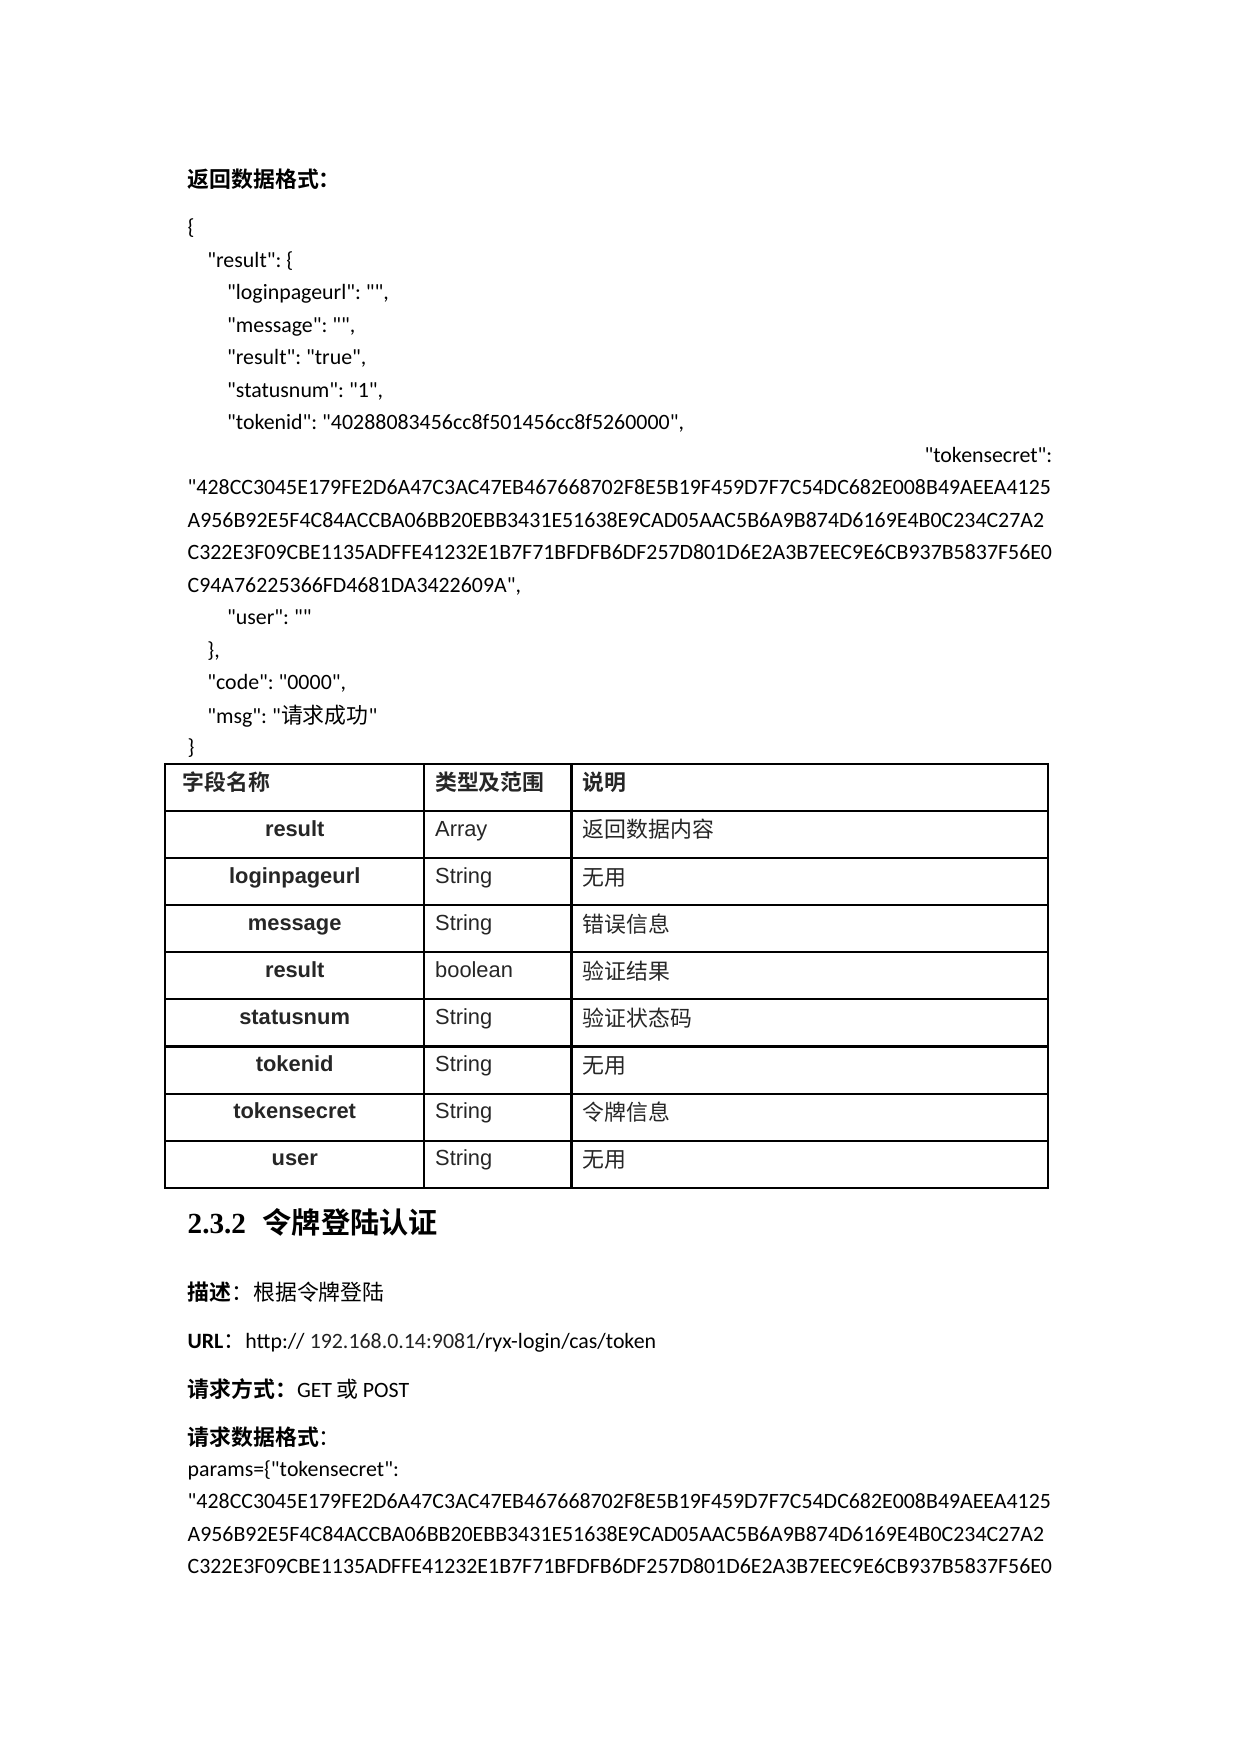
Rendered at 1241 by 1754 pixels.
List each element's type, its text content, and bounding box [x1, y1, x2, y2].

table_cell 错误信息 [573, 906, 1047, 951]
table_cell 无用 [573, 1048, 1047, 1092]
table_cell String [425, 1000, 570, 1045]
text 返回数据格式： [187, 162, 1053, 194]
table_cell user [166, 1142, 423, 1187]
table_cell statusnum [166, 1000, 423, 1045]
table_header 说明 [573, 765, 1047, 810]
text }, [187, 633, 1053, 665]
text "tokenid": "40288083456cc8f501456cc8f5260000", [187, 405, 1053, 438]
text { [187, 210, 1053, 243]
text } [187, 730, 1053, 763]
table_cell boolean [425, 953, 570, 998]
table_cell Array [425, 812, 570, 857]
table_cell message [166, 906, 423, 951]
table_cell 返回数据内容 [573, 812, 1047, 857]
table_cell 令牌信息 [573, 1095, 1047, 1139]
table_cell loginpageurl [166, 859, 423, 904]
table_cell String [425, 859, 570, 904]
table_cell tokensecret [166, 1095, 423, 1139]
table_cell String [425, 1095, 570, 1139]
text "user": "" [187, 600, 1053, 633]
text "code": "0000", [187, 665, 1053, 698]
table_header 字段名称 [166, 765, 423, 810]
text "result": "true", [187, 340, 1053, 373]
table_cell result [166, 953, 423, 998]
text "loginpageurl": "", [187, 275, 1053, 308]
text 请求数据格式： [187, 1420, 1053, 1452]
text "result": { [187, 243, 1053, 275]
table_cell 无用 [573, 1142, 1047, 1187]
table_cell result [166, 812, 423, 857]
text "message": "", [187, 308, 1053, 340]
table_cell 无用 [573, 859, 1047, 904]
text 请求方式：GET或POST [187, 1371, 1053, 1404]
subtitle 令牌登陆认证 [187, 1189, 1053, 1254]
text "tokensecret": "428CC3045E179FE2D6A47C3AC47EB467668702F8E5B19F459D7F7C54DC682E008B49AEEA4125A956B92E5F4C84ACCBA06BB20EBB3431E51638E9CAD05AAC5B6A9B874D6169E4B0C234C27A2C322E3F09CBE1135ADFFE41232E1B7F71BFDFB6DF257D801D6E2A3B7EEC9E6CB937B5837F56E0C94A76225366FD4681DA3422609A", [187, 438, 1053, 600]
text "statusnum": "1", [187, 373, 1053, 405]
text 描述：根据令牌登陆 [187, 1275, 1053, 1307]
text URL：http:// 192.168.0.14:9081/ryx-login/cas/token [187, 1323, 1053, 1356]
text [187, 1452, 1053, 1582]
table_cell 验证状态码 [573, 1000, 1047, 1045]
table_cell String [425, 1142, 570, 1187]
table_header 类型及范围 [425, 765, 570, 810]
table_cell String [425, 906, 570, 951]
table_cell 验证结果 [573, 953, 1047, 998]
table_cell tokenid [166, 1048, 423, 1092]
text "msg": "请求成功" [187, 698, 1053, 730]
table_cell String [425, 1048, 570, 1092]
